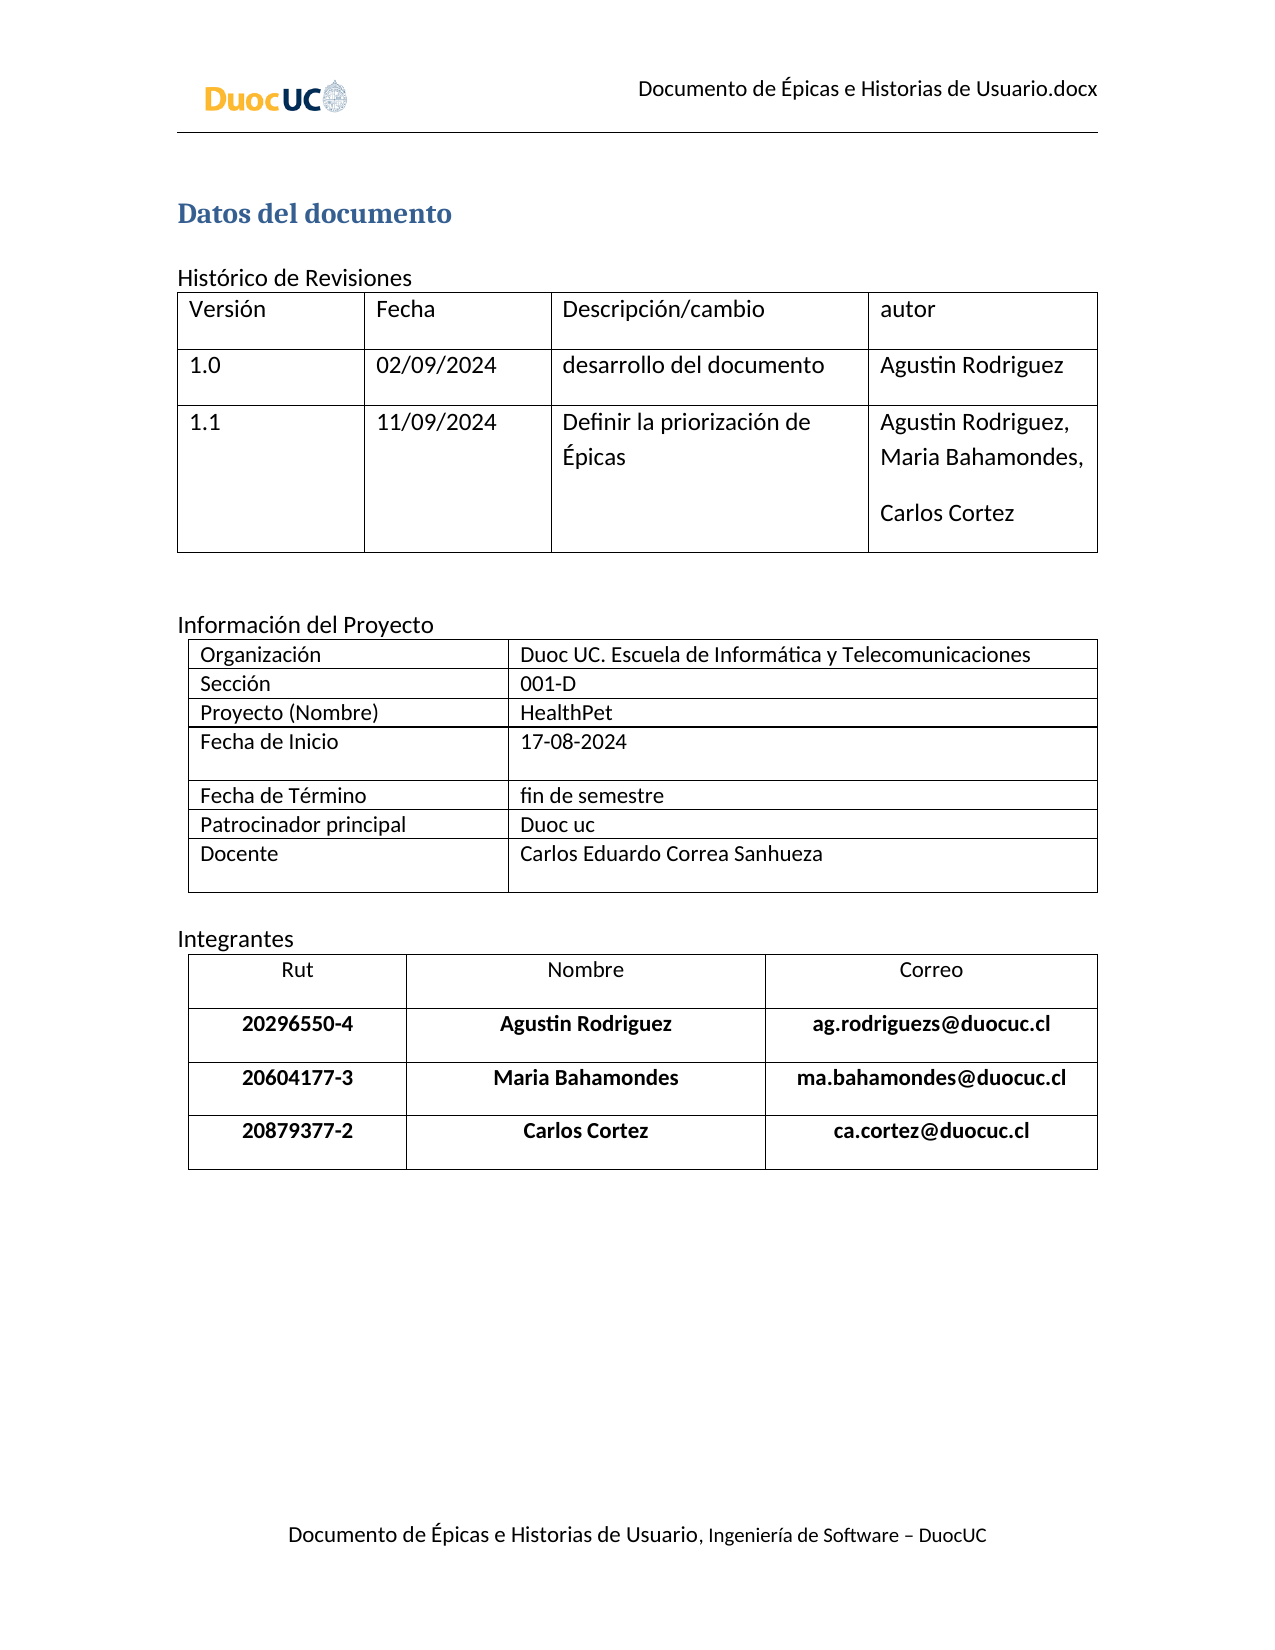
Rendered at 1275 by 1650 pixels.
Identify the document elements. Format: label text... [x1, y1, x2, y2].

table_cell 20296550-4 [189, 1009, 406, 1062]
table_header Correo [766, 955, 1097, 1008]
table_cell 001-D [509, 669, 1097, 697]
table_cell Carlos Eduardo Correa Sanhueza [509, 839, 1097, 892]
table_cell Patrocinador principal [189, 810, 508, 838]
table_cell Fecha de Término [189, 781, 508, 809]
table_cell Fecha de Inicio [189, 728, 508, 780]
table_header Fecha [365, 293, 551, 348]
table_cell 17-08-2024 [509, 728, 1097, 780]
table_cell ca.cortez@duocuc.cl [766, 1116, 1097, 1169]
table_cell 20604177-3 [189, 1063, 406, 1115]
table_cell Sección [189, 669, 508, 697]
table_cell Docente [189, 839, 508, 892]
table_cell HealthPet [509, 699, 1097, 726]
table_cell 1.0 [178, 350, 364, 405]
table_cell fin de semestre [509, 781, 1097, 809]
table_cell Agustin Rodriguez [869, 350, 1097, 405]
picture [198, 76, 352, 115]
table_header Duoc UC. Escuela de Informática y Telecomunicaciones [509, 640, 1097, 668]
table_header Rut [189, 955, 406, 1008]
table_header Nombre [407, 955, 765, 1008]
table_cell Carlos Cortez [407, 1116, 765, 1169]
text Información del Proyecto [177, 609, 1098, 639]
table_header Organización [189, 640, 508, 668]
table_header autor [869, 293, 1097, 348]
subtitle Datos del documento [177, 198, 1098, 231]
table_cell 20879377-2 [189, 1116, 406, 1169]
table_cell 11/09/2024 [365, 406, 551, 552]
table_cell 1.1 [178, 406, 364, 552]
table_cell ma.bahamondes@duocuc.cl [766, 1063, 1097, 1115]
table_cell ag.rodriguezs@duocuc.cl [766, 1009, 1097, 1062]
table_header Descripción/cambio [552, 293, 868, 348]
text Integrantes [177, 924, 1098, 954]
text Histórico de Revisiones [177, 262, 1098, 292]
table_cell desarrollo del documento [552, 350, 868, 405]
table_cell Definir la priorización de Épicas [552, 406, 868, 552]
table_cell Duoc uc [509, 810, 1097, 838]
table_cell Agustin Rodriguez, Maria Bahamondes, Carlos Cortez [869, 406, 1097, 552]
table_header Versión [178, 293, 364, 348]
table_cell Maria Bahamondes [407, 1063, 765, 1115]
table_cell Agustin Rodriguez [407, 1009, 765, 1062]
table_cell 02/09/2024 [365, 350, 551, 405]
table_cell Proyecto (Nombre) [189, 699, 508, 726]
